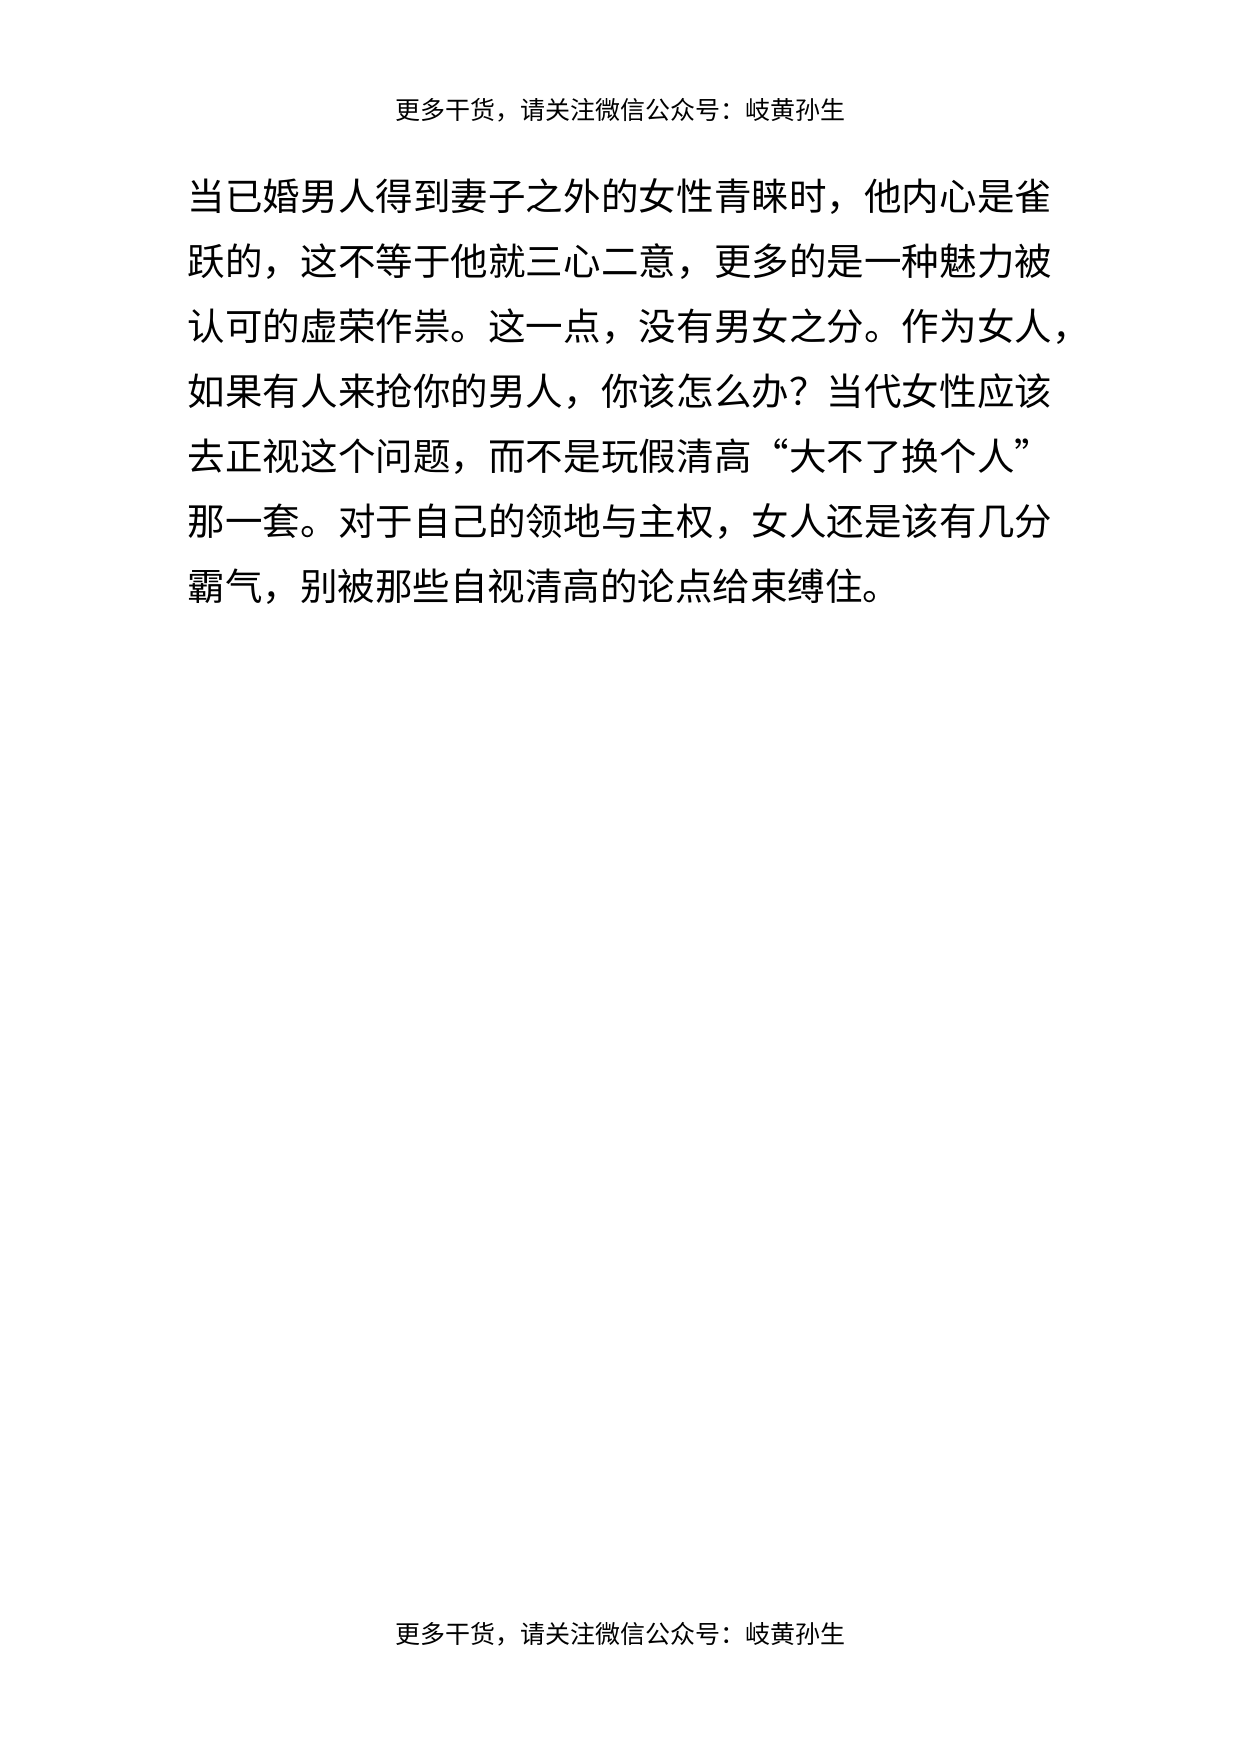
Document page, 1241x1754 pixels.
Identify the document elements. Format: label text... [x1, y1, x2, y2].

text 当已婚男人得到妻子之外的女性青睐时，他内心是雀跃的，这不等于他就三心二意，更多的是一种魅力被认可的虚荣作祟。这一点，没有男女之分。作为女人，如果有人来抢你的男人，你该怎么办？当代女性应该去正视这个问题，而不是玩假清高“大不了换个人”那一套。对于自己的领地与主权，女人还是该有几分霸气，别被那些自视清高的论点给束缚住。 [187, 162, 1053, 617]
